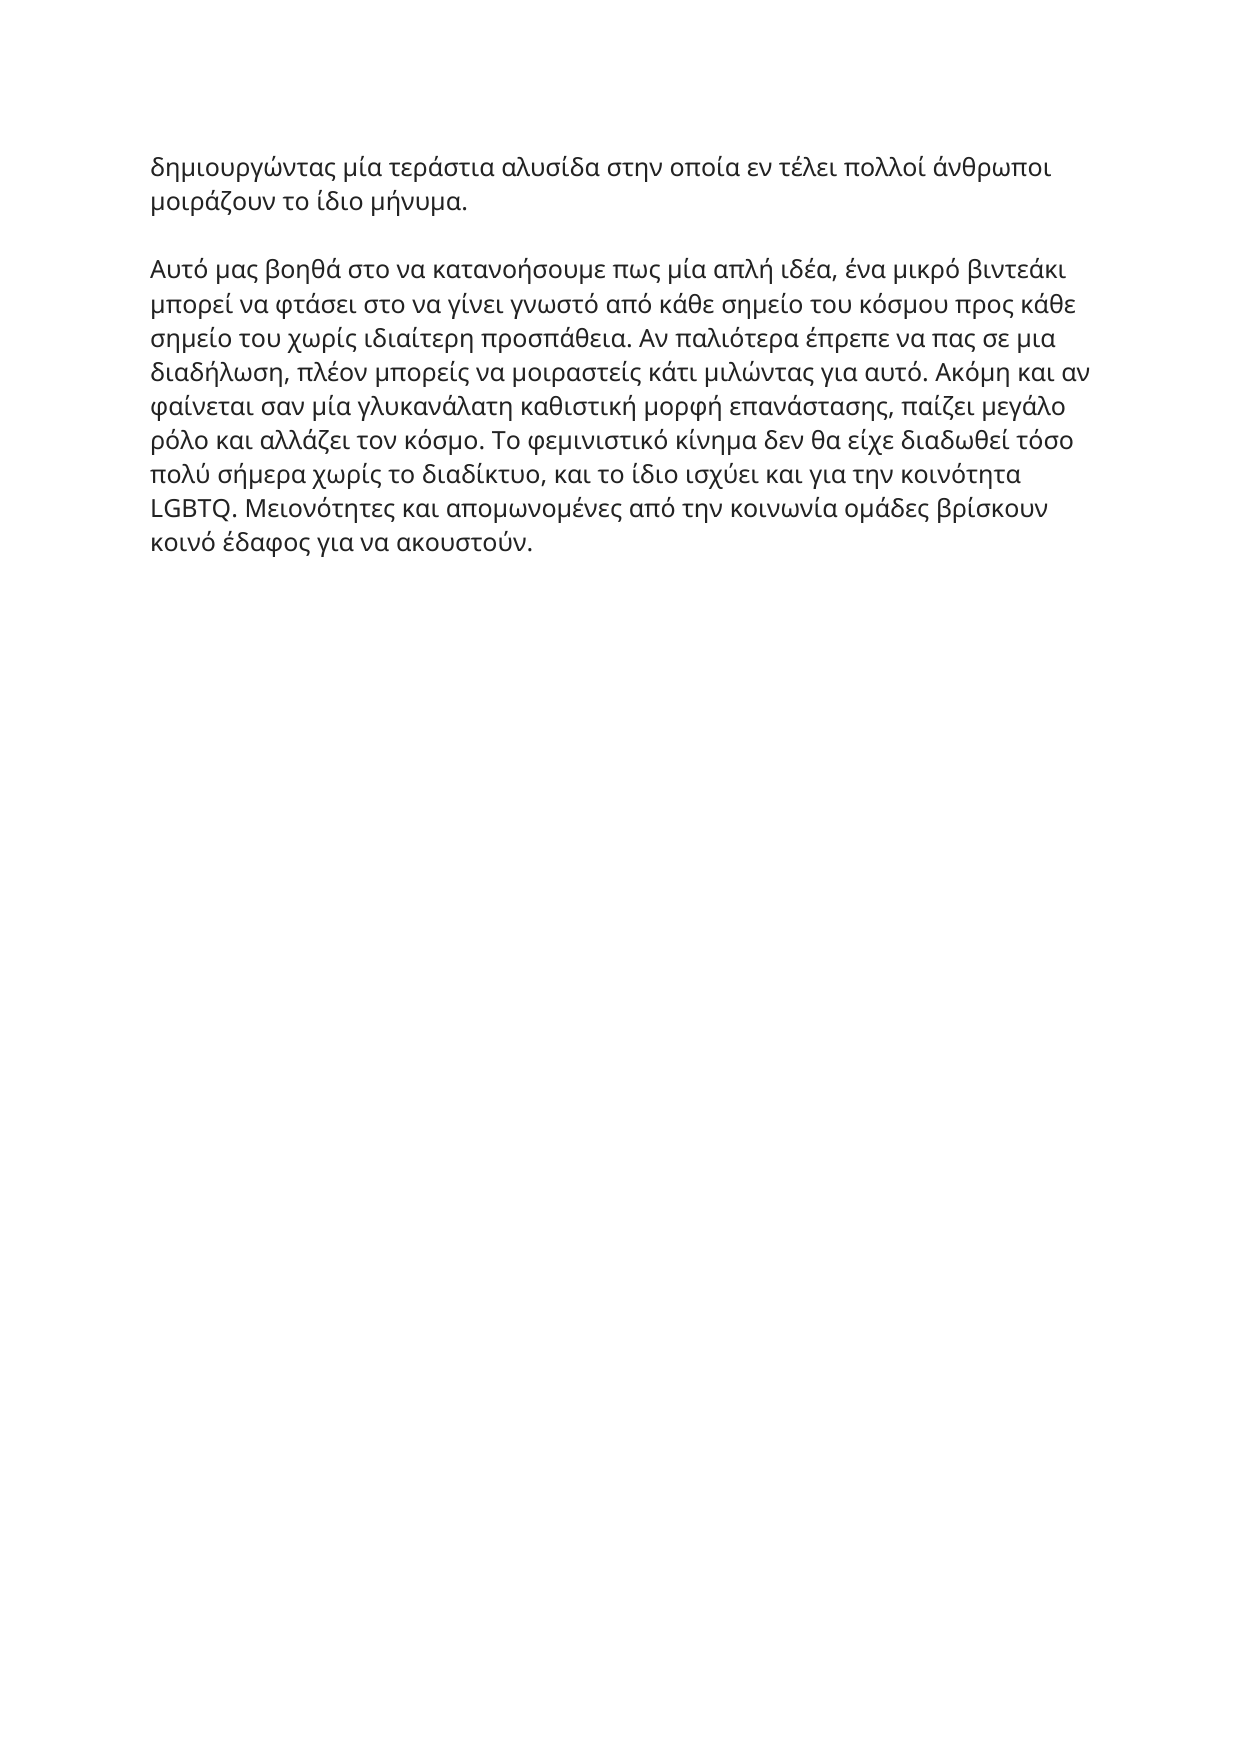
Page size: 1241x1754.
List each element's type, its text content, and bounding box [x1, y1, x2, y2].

text Αυτό μας βοηθά στο να κατανοήσουμε πως μία απλή ιδέα, ένα μικρό βιντεάκι μπορεί να φτάσει στο να γίνει γνωστό από κάθε σημείο του κόσμου προς κάθε σημείο του χωρίς ιδιαίτερη προσπάθεια. Αν παλιότερα έπρεπε να πας σε μια διαδήλωση, πλέον μπορείς να μοιραστείς κάτι μιλώντας για αυτό. Ακόμη και αν φαίνεται σαν μία γλυκανάλατη καθιστική μορφή επανάστασης, παίζει μεγάλο ρόλο και αλλάζει τον κόσμο. Το φεμινιστικό κίνημα δεν θα είχε διαδωθεί τόσο πολύ σήμερα χωρίς το διαδίκτυο, και το ίδιο ισχύει και για την κοινότητα LGBTQ. Μειονότητες και απομωνομένες από την κοινωνία ομάδες βρίσκουν κοινό έδαφος για να ακουστούν. [150, 252, 1090, 559]
